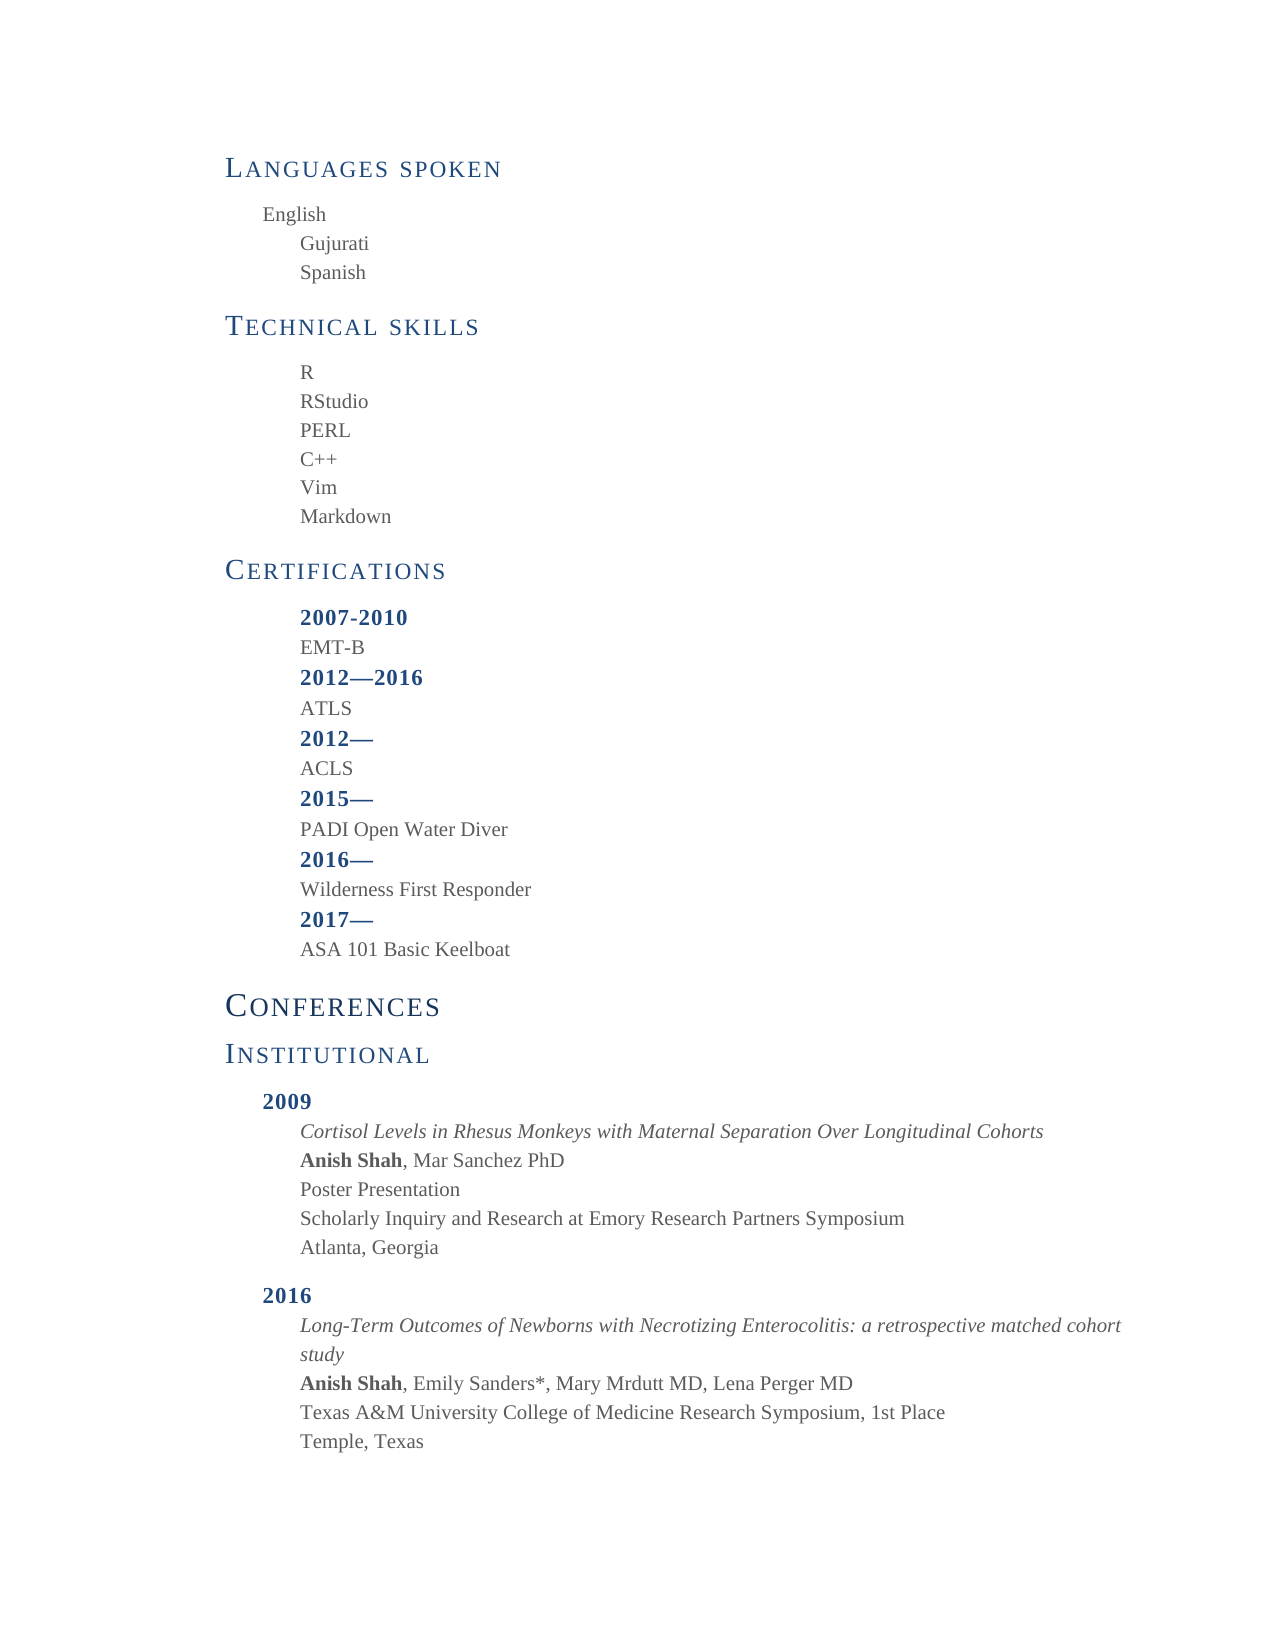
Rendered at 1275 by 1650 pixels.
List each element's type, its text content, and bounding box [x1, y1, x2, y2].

text English Gujurati Spanish [262, 202, 1125, 284]
text R RStudio PERL C++ Vim Markdown [300, 360, 1125, 528]
text 2009 Cortisol Levels in Rhesus Monkeys with Maternal Separation Over Longitudinal Cohorts Anish Shah, Mar Sanchez PhD Poster Presentation Scholarly Inquiry and Research at Emory Research Partners Symposium Atlanta, Georgia [262, 1088, 1125, 1259]
subtitle Languages spoken [225, 150, 1125, 183]
subtitle Technical skills [225, 308, 1125, 341]
subtitle Institutional [225, 1036, 1125, 1069]
text 2016 Long-Term Outcomes of Newborns with Necrotizing Enterocolitis: a retrospective matched cohort study Anish Shah, Emily Sanders*, Mary Mrdutt MD, Lena Perger MD Texas A&M University College of Medicine Research Symposium, 1st Place Temple, Texas [262, 1282, 1125, 1453]
text 2007-2010 EMT-B 2012—2016 ATLS 2012— ACLS 2015— PADI Open Water Diver 2016— Wilderness First Responder 2017— ASA 101 Basic Keelboat [300, 604, 1125, 961]
subtitle Conferences [225, 985, 1125, 1023]
subtitle Certifications [225, 552, 1125, 585]
